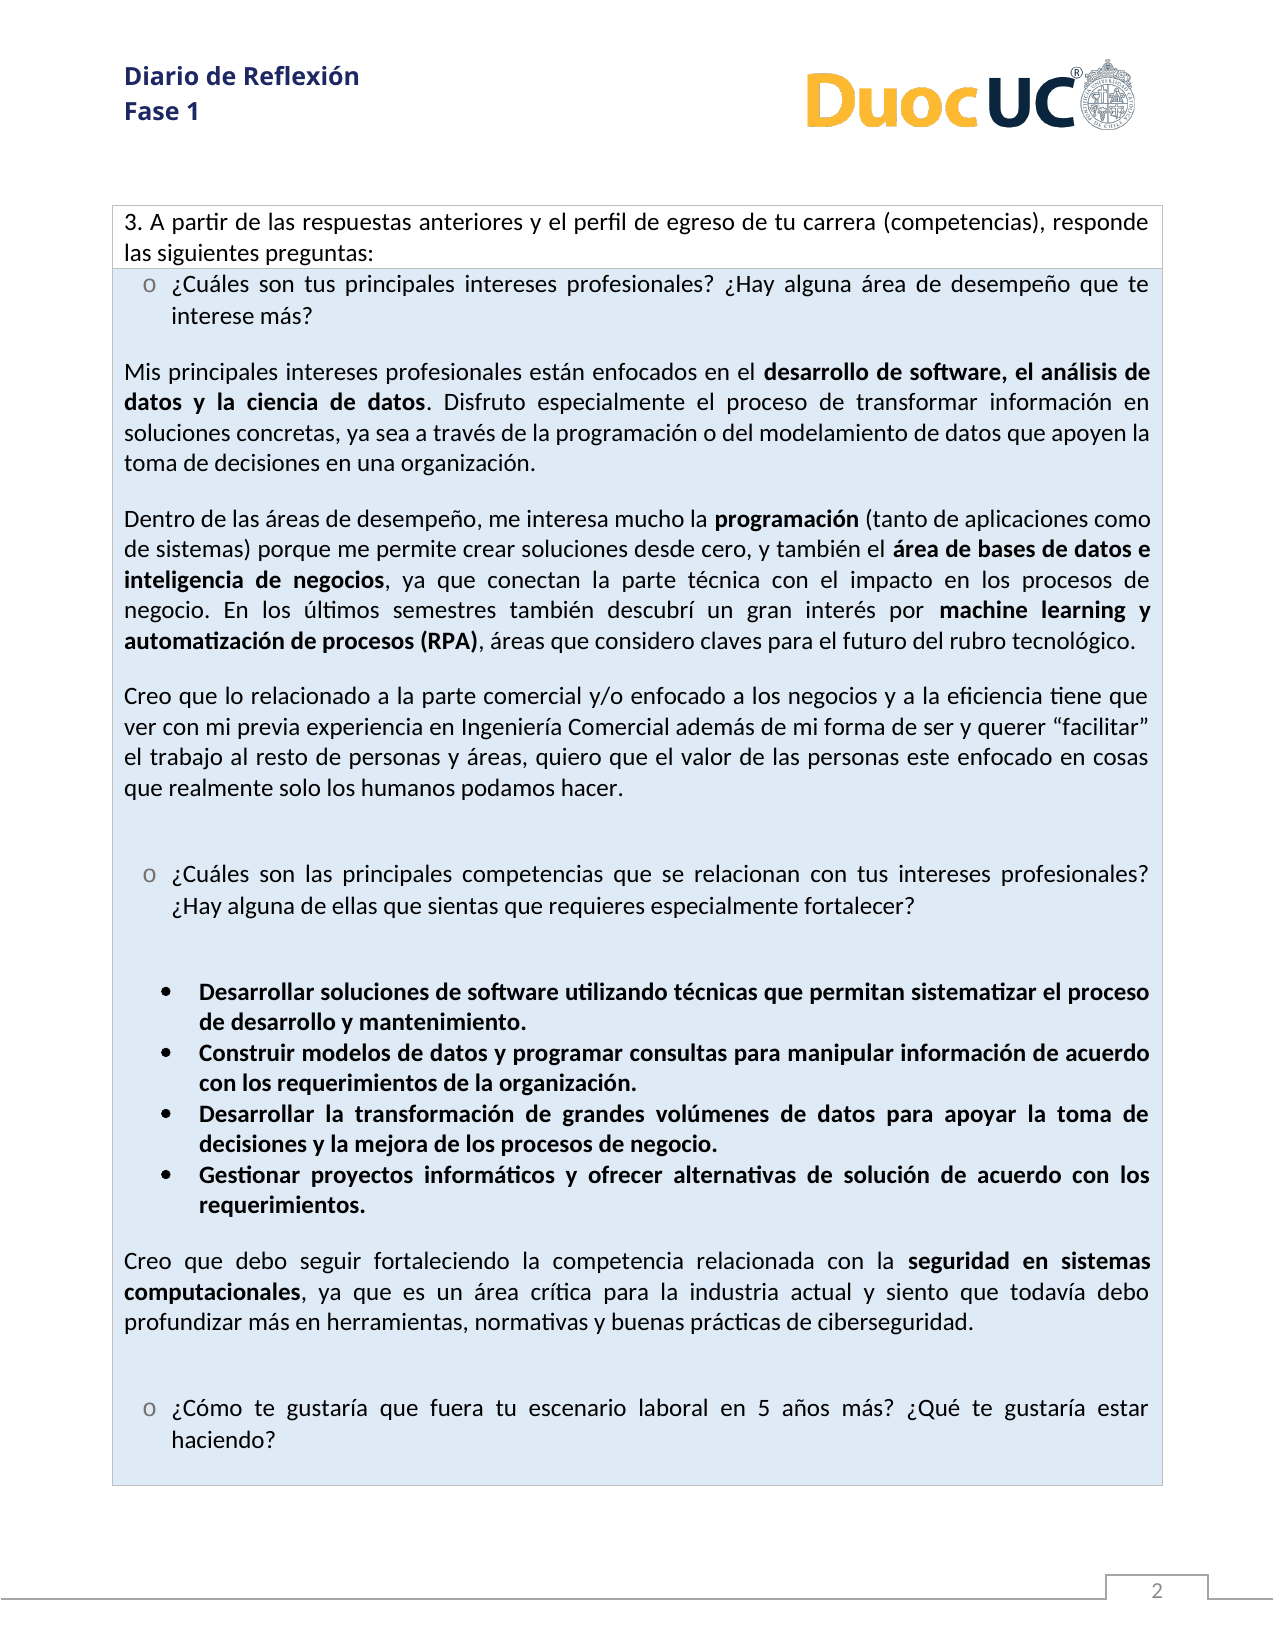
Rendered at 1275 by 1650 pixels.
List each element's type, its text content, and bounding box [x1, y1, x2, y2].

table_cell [113, 269, 1162, 1485]
picture [807, 59, 1135, 130]
table_header 3. A partir de las respuestas anteriores y el perfil de egreso de tu carrera (competencias), responde las siguientes preguntas: [113, 206, 1162, 267]
